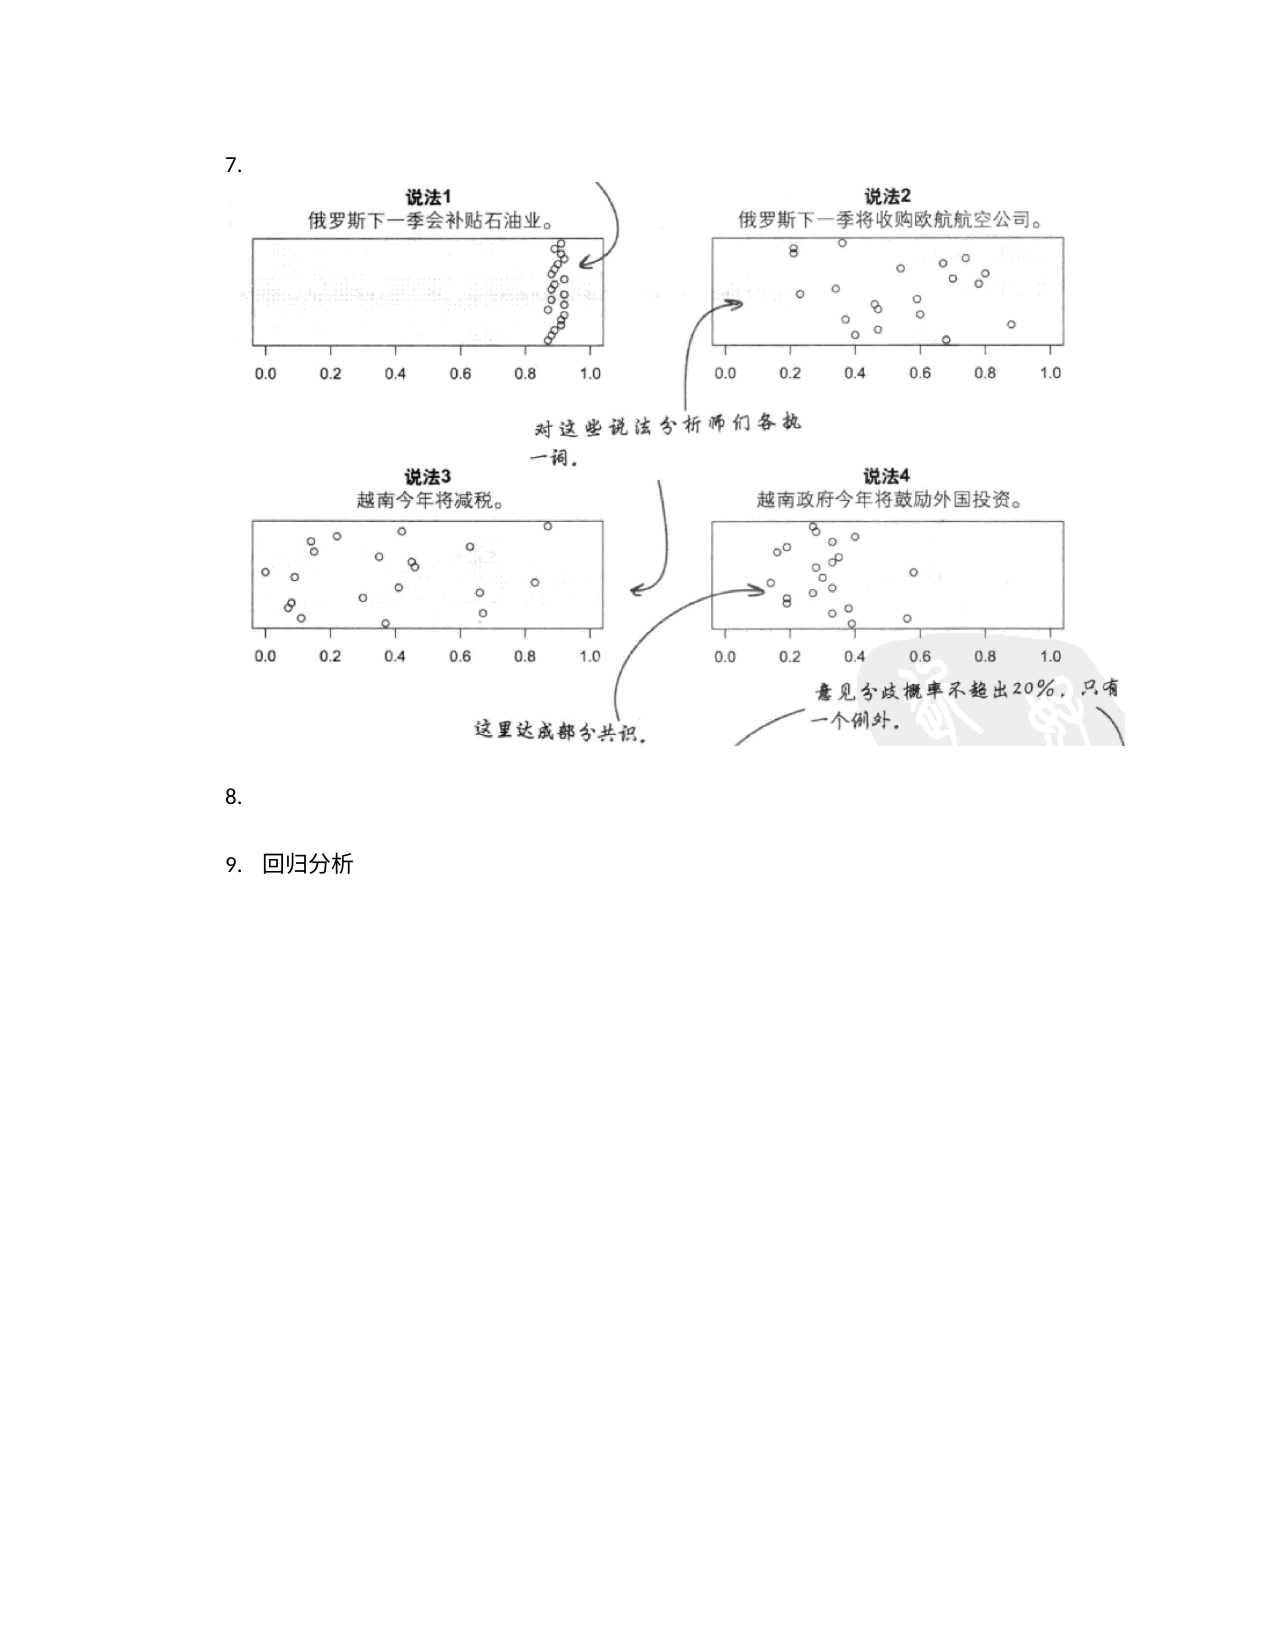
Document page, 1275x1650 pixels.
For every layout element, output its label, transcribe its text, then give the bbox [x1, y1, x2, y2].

picture [225, 182, 1125, 746]
list 回归分析 [225, 846, 1087, 879]
